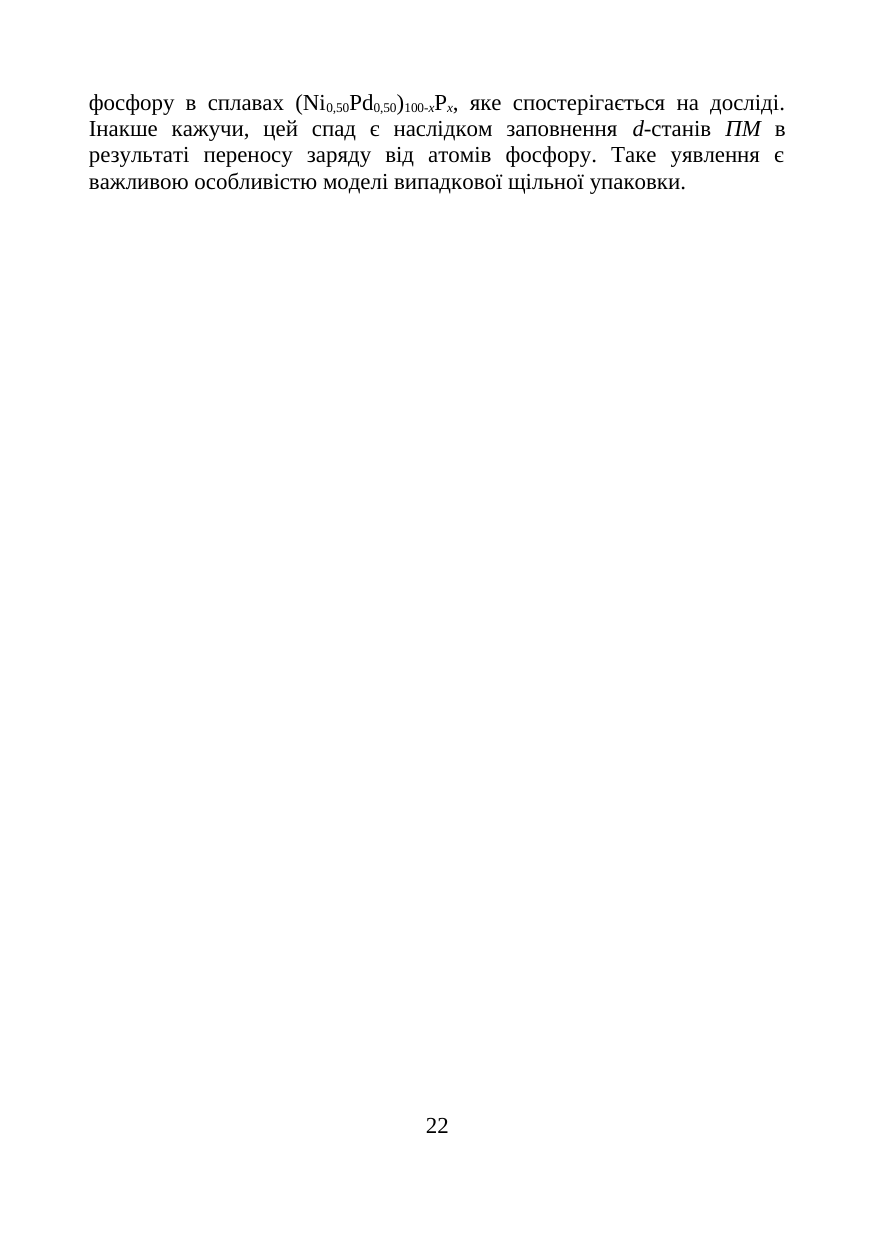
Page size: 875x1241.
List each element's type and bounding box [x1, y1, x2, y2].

text [89, 89, 785, 194]
